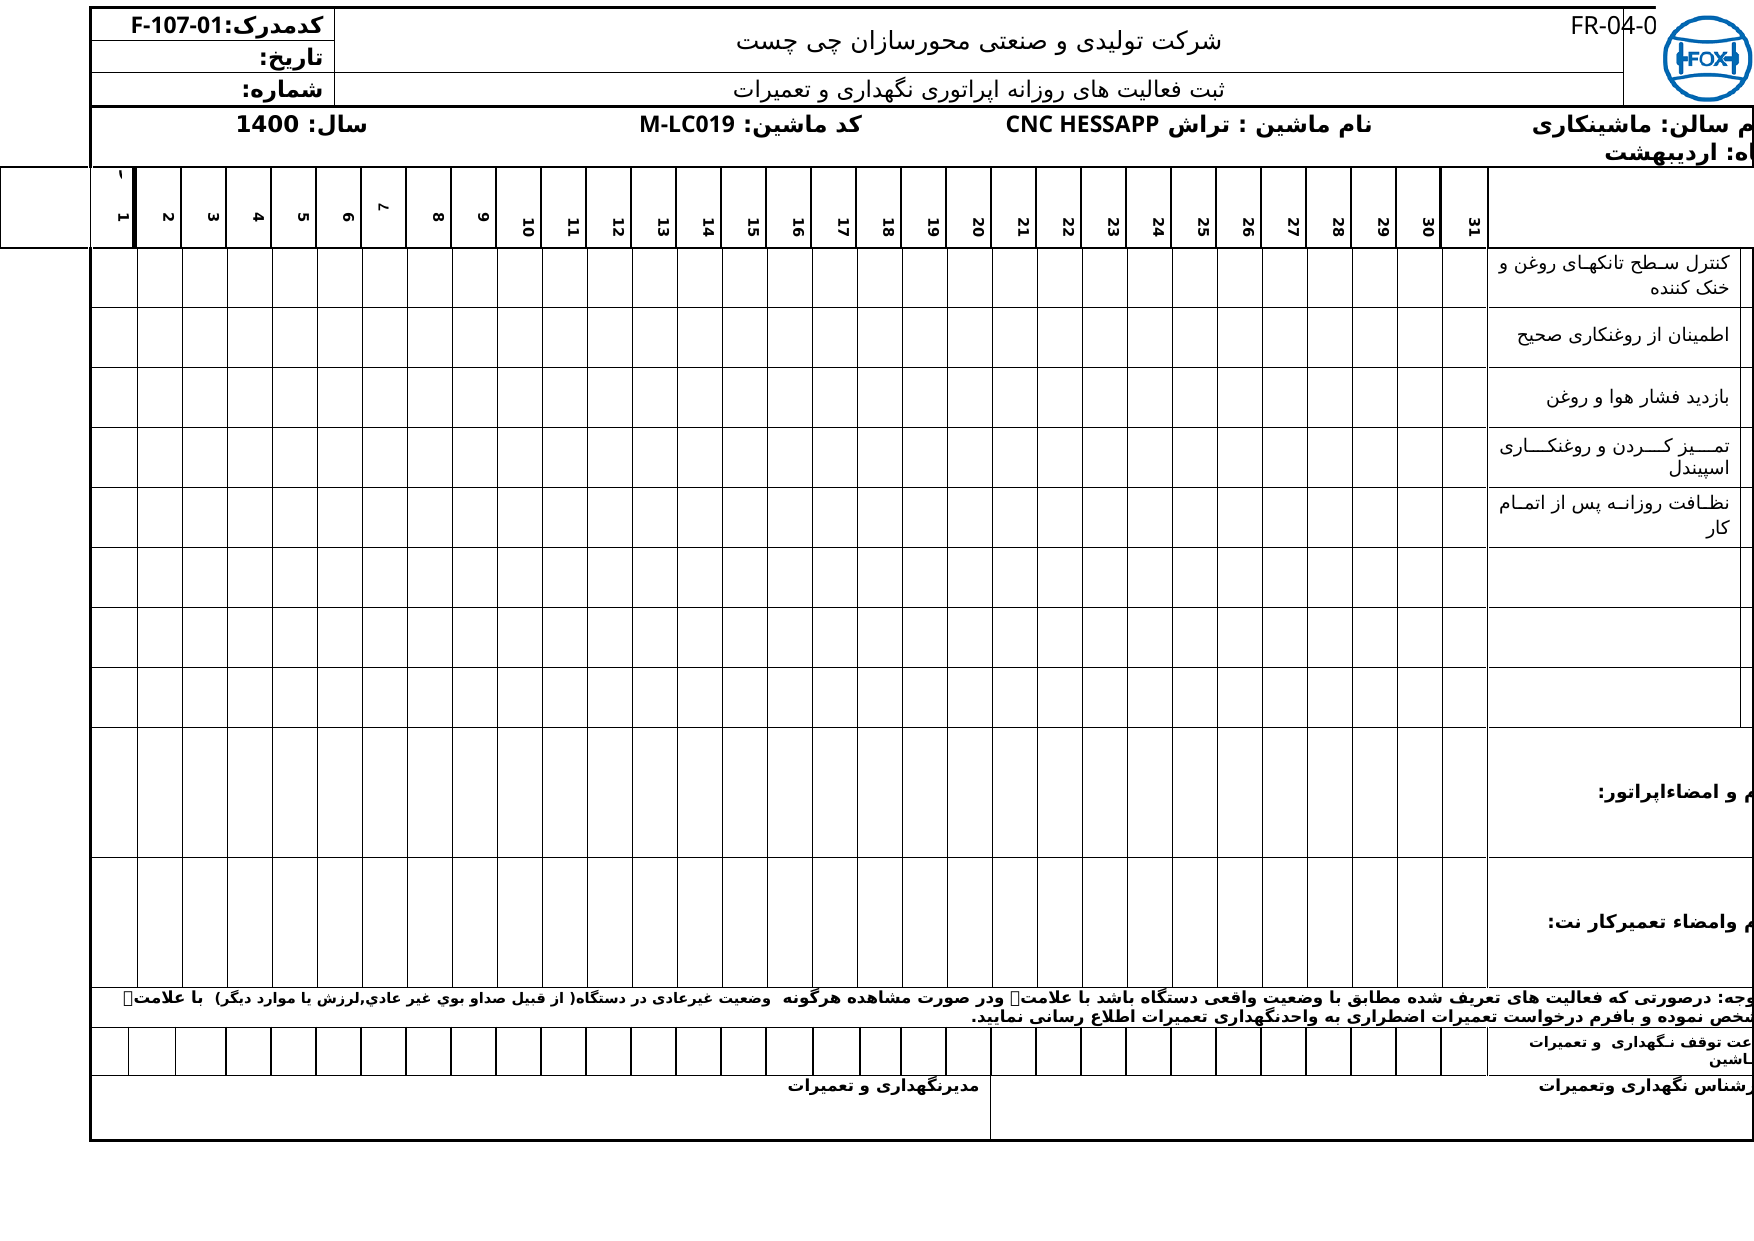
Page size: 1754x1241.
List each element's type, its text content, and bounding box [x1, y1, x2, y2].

table_cell [903, 608, 947, 667]
table_cell [948, 728, 992, 857]
table_cell [453, 728, 497, 857]
table_cell [453, 858, 497, 987]
table_cell [408, 249, 452, 307]
table_cell [1173, 858, 1217, 987]
table_cell [1398, 428, 1442, 487]
table_cell [453, 608, 497, 667]
table_cell [1308, 668, 1352, 727]
table_cell [1218, 488, 1262, 547]
table_cell [1353, 608, 1397, 667]
table_cell [498, 368, 542, 427]
table_cell [858, 428, 902, 487]
table_cell [768, 368, 812, 427]
table_cell [1263, 368, 1307, 427]
table_cell [273, 668, 317, 727]
table_cell [723, 249, 767, 307]
table_cell [1307, 1028, 1350, 1074]
table_cell [453, 428, 497, 487]
table_cell [633, 368, 677, 427]
table_cell [678, 548, 722, 607]
table_cell [92, 488, 137, 547]
table_cell [1353, 548, 1397, 607]
table_cell [543, 728, 587, 857]
table_cell [1398, 858, 1442, 987]
table_cell [902, 1028, 945, 1074]
table_cell [678, 368, 722, 427]
table_cell [363, 249, 407, 307]
table_cell 18 [857, 168, 900, 247]
table_cell نام و امضاءاپراتور: [1488, 727, 1752, 857]
table_cell [273, 608, 317, 667]
table_cell [1308, 488, 1352, 547]
table_cell [318, 368, 362, 427]
table_cell [1128, 668, 1172, 727]
table_cell کارشناس نگهداری وتعمیرات [991, 1075, 1752, 1139]
table_cell [1218, 308, 1262, 367]
table_cell [903, 368, 947, 427]
table_cell 19 [902, 168, 945, 247]
table_cell [227, 1028, 270, 1074]
table_cell [543, 308, 587, 367]
table_cell [228, 308, 272, 367]
table_cell [183, 668, 227, 727]
table_cell [1443, 367, 1487, 427]
table_cell [1173, 548, 1217, 607]
table_cell [813, 608, 857, 667]
table_cell [542, 1028, 585, 1074]
table_cell [678, 858, 722, 987]
table_cell [1262, 1028, 1305, 1074]
table_cell [273, 368, 317, 427]
table_cell [129, 1028, 175, 1074]
table_cell [1443, 487, 1487, 547]
table_cell 17 [812, 168, 855, 247]
table_cell [1038, 368, 1082, 427]
table_cell [138, 308, 182, 367]
table_cell [1352, 1028, 1395, 1074]
table_cell [948, 858, 992, 987]
table_cell [948, 308, 992, 367]
table_cell [768, 668, 812, 727]
table_cell [273, 548, 317, 607]
table_cell [1128, 548, 1172, 607]
table_cell [408, 488, 452, 547]
table_cell [1308, 368, 1352, 427]
table_cell [543, 858, 587, 987]
table_cell [1127, 1028, 1170, 1074]
table_cell [1038, 548, 1082, 607]
table_cell 2 [137, 168, 180, 247]
table_cell [1173, 428, 1217, 487]
table_cell [633, 249, 677, 307]
table_cell [588, 608, 632, 667]
table_cell [1308, 428, 1352, 487]
table_cell [1353, 728, 1397, 857]
table_cell [1218, 608, 1262, 667]
table_cell [1263, 728, 1307, 857]
table_cell [453, 488, 497, 547]
table_cell [363, 428, 407, 487]
table_cell [813, 428, 857, 487]
table_cell [362, 1028, 405, 1074]
table_cell تاریخ: [92, 41, 334, 72]
table_cell [633, 608, 677, 667]
table_cell [1398, 488, 1442, 547]
table_cell [1263, 668, 1307, 727]
table_cell 14 [677, 168, 720, 247]
table_cell [1173, 668, 1217, 727]
table_cell [588, 428, 632, 487]
table_cell [588, 668, 632, 727]
table_cell [1308, 249, 1352, 307]
table_cell [588, 308, 632, 367]
table_cell [363, 858, 407, 987]
table_cell [453, 368, 497, 427]
table_cell 7 [362, 168, 405, 247]
table_cell [92, 728, 137, 857]
table_cell [1353, 249, 1397, 307]
table_cell [993, 728, 1037, 857]
table_cell [1263, 308, 1307, 367]
table_cell [363, 368, 407, 427]
table_cell مدیرنگهداری و تعمیرات [92, 1076, 990, 1139]
table_cell [813, 668, 857, 727]
table_cell [183, 548, 227, 607]
table_cell [228, 249, 272, 307]
table_cell [678, 668, 722, 727]
table_cell [1218, 428, 1262, 487]
table_cell [453, 548, 497, 607]
table_cell [813, 858, 857, 987]
table_cell [318, 858, 362, 987]
table_cell 15 [722, 168, 765, 247]
table_cell [633, 488, 677, 547]
table_cell [228, 488, 272, 547]
table_cell [273, 728, 317, 857]
table_cell 13 [632, 168, 675, 247]
table_cell [768, 488, 812, 547]
table_cell [1398, 608, 1442, 667]
table_cell [858, 728, 902, 857]
table_cell [1172, 1028, 1215, 1074]
table_cell [408, 548, 452, 607]
table_cell [1398, 668, 1442, 727]
table_cell [498, 488, 542, 547]
table_cell بازدید فشار هوا و روغن [1488, 367, 1740, 427]
table_cell [1128, 608, 1172, 667]
table_cell [228, 668, 272, 727]
table_cell [497, 1028, 540, 1074]
table_cell [318, 488, 362, 547]
table_cell [1353, 858, 1397, 987]
table_cell 3 [182, 168, 225, 247]
table_header [1624, 9, 1655, 105]
table_cell [1398, 368, 1442, 427]
table_cell [1218, 368, 1262, 427]
table_cell [1038, 488, 1082, 547]
table_cell 4 [227, 168, 270, 247]
table_cell [183, 428, 227, 487]
table_cell [1083, 488, 1127, 547]
table_cell [92, 858, 137, 987]
table_cell [1308, 728, 1352, 857]
table_cell [903, 858, 947, 987]
table_cell [677, 1028, 720, 1074]
table_cell [723, 668, 767, 727]
table_cell [723, 548, 767, 607]
table_cell [1263, 488, 1307, 547]
table_cell [92, 247, 137, 307]
table_cell [183, 728, 227, 857]
table_cell [138, 428, 182, 487]
table_cell [228, 608, 272, 667]
table_cell [138, 728, 182, 857]
table_cell [1083, 428, 1127, 487]
table_cell [813, 249, 857, 307]
table_cell *توجه: درصورتی که فعالیت های تعریف شده مطابق با وضعیت واقعی دستگاه باشد با علامت ودر صورت مشاهده هرگونه وضعیت غیرعادی در دستگاه( از قبيل صداو بوي غير عادي,لرزش يا موارد ديگر) با علامت مشخص نموده و بافرم درخواست تعمیرات اضطراری به واحدنگهداری تعمیرات اطلاع رسانی نمایید. [92, 987, 1752, 1027]
table_cell [1218, 249, 1262, 307]
table_cell [768, 308, 812, 367]
table_cell [1398, 548, 1442, 607]
table_cell [228, 548, 272, 607]
table_cell [318, 428, 362, 487]
table_cell [1083, 608, 1127, 667]
table_cell [1308, 548, 1352, 607]
table_cell [1173, 728, 1217, 857]
table_cell [1083, 668, 1127, 727]
table_cell [1083, 308, 1127, 367]
table_cell [543, 249, 587, 307]
table_cell [993, 249, 1037, 307]
table_cell [1083, 858, 1127, 987]
table_cell [1082, 1028, 1125, 1074]
table_cell [768, 249, 812, 307]
table_cell 1 [91, 166, 132, 247]
table_cell نام وامضاء تعمیرکار نت: [1488, 857, 1752, 987]
table_cell [1443, 727, 1487, 857]
table_cell [498, 548, 542, 607]
table_cell [678, 308, 722, 367]
table_cell [1038, 668, 1082, 727]
table_cell [498, 858, 542, 987]
table_cell [813, 488, 857, 547]
table_cell [588, 728, 632, 857]
table_cell [543, 368, 587, 427]
table_cell [1038, 858, 1082, 987]
table_cell [407, 1028, 450, 1074]
table_cell [1038, 728, 1082, 857]
table_cell 25 [1172, 168, 1215, 247]
table_cell شماره: [92, 73, 334, 105]
table_cell [858, 668, 902, 727]
table_cell [1083, 368, 1127, 427]
table_cell اطمینان از روغنکاری صحیح [1488, 307, 1740, 367]
table_cell [318, 249, 362, 307]
table_cell [138, 548, 182, 607]
table_cell [92, 668, 137, 727]
table_cell [723, 608, 767, 667]
table_cell [273, 428, 317, 487]
table_cell [723, 728, 767, 857]
table_cell [453, 308, 497, 367]
table_cell [1353, 368, 1397, 427]
table_cell [903, 488, 947, 547]
table_cell [1263, 608, 1307, 667]
table_cell [408, 608, 452, 667]
table_cell [1218, 548, 1262, 607]
table_cell [272, 1028, 315, 1074]
table_cell [1128, 249, 1172, 307]
table_cell [948, 548, 992, 607]
table_header شرکت تولیدی و صنعتی محورسازان چی چست [335, 9, 1623, 72]
table_cell [813, 548, 857, 607]
table_cell 26 [1217, 168, 1260, 247]
table_cell [723, 488, 767, 547]
table_cell [453, 668, 497, 727]
table_cell [228, 428, 272, 487]
table_cell [92, 308, 137, 367]
table_cell [1443, 547, 1487, 607]
table_cell [408, 308, 452, 367]
table_cell [228, 368, 272, 427]
table_cell [1488, 607, 1740, 667]
table_cell [1173, 249, 1217, 307]
table_cell [138, 608, 182, 667]
table_cell [768, 858, 812, 987]
table_cell [858, 368, 902, 427]
table_cell تمیز کردن و روغنکاری اسپیندل [1488, 427, 1740, 487]
table_cell [1038, 608, 1082, 667]
table_cell [903, 428, 947, 487]
table_cell [903, 548, 947, 607]
table_cell [1217, 1028, 1260, 1074]
table_cell [947, 1028, 990, 1074]
table_cell [1353, 308, 1397, 367]
table_cell ساعت توقف نـگهداری و تعمیرات مـــاشین [1488, 1027, 1752, 1074]
table_cell [768, 428, 812, 487]
table_cell [183, 308, 227, 367]
table_cell [363, 308, 407, 367]
table_cell [1128, 858, 1172, 987]
table_cell ثبت فعالیت های روزانه اپراتوری نگهداری و تعمیرات [335, 73, 1623, 105]
table_cell [1038, 428, 1082, 487]
table_cell [633, 548, 677, 607]
table_cell 16 [767, 168, 810, 247]
table_cell [1443, 857, 1487, 987]
table_cell 30 [1397, 168, 1439, 247]
table_cell 11 [542, 168, 585, 247]
table_cell [183, 608, 227, 667]
table_cell [1263, 428, 1307, 487]
table_cell [363, 548, 407, 607]
table_cell [678, 608, 722, 667]
table_cell [1353, 668, 1397, 727]
table_cell [948, 608, 992, 667]
table_cell [903, 249, 947, 307]
table_cell [858, 249, 902, 307]
table_cell [498, 728, 542, 857]
table_cell 20 [947, 168, 990, 247]
table_cell [678, 428, 722, 487]
table_cell [1443, 247, 1487, 307]
table_cell [408, 728, 452, 857]
table_cell [318, 548, 362, 607]
table_cell [317, 1028, 360, 1074]
table_cell [1128, 488, 1172, 547]
table_cell 8 [407, 168, 450, 247]
table_cell [723, 308, 767, 367]
table_cell [588, 488, 632, 547]
table_cell 24 [1127, 168, 1170, 247]
table_cell [588, 548, 632, 607]
table_cell 6 [317, 168, 360, 247]
table_cell [363, 728, 407, 857]
table_cell [633, 308, 677, 367]
table_cell [858, 608, 902, 667]
table_cell [722, 1028, 765, 1074]
table_cell [453, 249, 497, 307]
table_cell [408, 668, 452, 727]
table_cell [1353, 488, 1397, 547]
table_cell [768, 728, 812, 857]
table_cell [1488, 667, 1740, 727]
table_cell [1443, 607, 1487, 667]
table_cell [723, 368, 767, 427]
table_cell [948, 368, 992, 427]
table_cell [543, 608, 587, 667]
table_cell [1083, 548, 1127, 607]
table_cell [498, 428, 542, 487]
table_cell [903, 668, 947, 727]
table_cell 28 [1307, 168, 1350, 247]
table_cell [92, 368, 137, 427]
table_cell [228, 728, 272, 857]
table_cell [1263, 858, 1307, 987]
table_cell [903, 728, 947, 857]
table_cell [1263, 548, 1307, 607]
table_cell [678, 488, 722, 547]
table_cell [92, 608, 137, 667]
table_cell [1128, 428, 1172, 487]
table_cell [678, 728, 722, 857]
table_cell [1308, 858, 1352, 987]
table_cell [543, 428, 587, 487]
table_cell [1038, 308, 1082, 367]
table_cell [1128, 728, 1172, 857]
table_cell [183, 249, 227, 307]
table_cell [948, 488, 992, 547]
table_cell [363, 488, 407, 547]
table_cell [588, 249, 632, 307]
table_cell [1398, 728, 1442, 857]
table_cell [993, 668, 1037, 727]
table_cell [1037, 1028, 1080, 1074]
table_cell 22 [1037, 168, 1080, 247]
table_cell 12 [587, 168, 630, 247]
table_cell [633, 728, 677, 857]
table_cell [1443, 667, 1487, 727]
table_cell [993, 488, 1037, 547]
table_cell [1218, 728, 1262, 857]
table_cell [273, 249, 317, 307]
table_cell [858, 488, 902, 547]
table_cell [92, 428, 137, 487]
table_cell [993, 308, 1037, 367]
table_cell نظافت روزانه پس از اتمام کار [1488, 487, 1740, 547]
table_cell [408, 428, 452, 487]
table_cell [183, 858, 227, 987]
table_cell [1218, 668, 1262, 727]
table_cell [1173, 368, 1217, 427]
table_cell [861, 1028, 900, 1074]
table_cell [543, 548, 587, 607]
table_cell [813, 368, 857, 427]
table_cell 5 [272, 168, 315, 247]
table_cell [1443, 307, 1487, 367]
table_cell [318, 668, 362, 727]
table_cell [318, 728, 362, 857]
table_cell [1308, 308, 1352, 367]
table_cell نام سالن: ماشینکاری نام ماشین : تراش CNC HESSAPP کد ماشین: M-LC019 سال: 1400 ماه: اردیبهشت [92, 108, 1752, 166]
table_cell [543, 668, 587, 727]
table_cell 23 [1082, 168, 1125, 247]
table_cell [633, 668, 677, 727]
table_cell [183, 488, 227, 547]
table_cell [138, 668, 182, 727]
table_cell [363, 608, 407, 667]
table_cell [814, 1028, 859, 1074]
table_cell 27 [1262, 168, 1305, 247]
table_cell [633, 428, 677, 487]
table_cell [138, 858, 182, 987]
table_cell [498, 668, 542, 727]
table_cell [858, 548, 902, 607]
table_cell [1398, 249, 1442, 307]
table_cell 31 [1442, 168, 1487, 247]
table_cell [1173, 308, 1217, 367]
table_cell [1173, 608, 1217, 667]
table_cell [993, 368, 1037, 427]
table_cell [723, 428, 767, 487]
table_cell [1488, 547, 1740, 607]
picture [1655, 6, 1754, 105]
table_cell [767, 1028, 812, 1074]
table_cell [948, 428, 992, 487]
table_cell [1443, 427, 1487, 487]
table_cell [992, 1028, 1035, 1074]
table_cell [948, 249, 992, 307]
table_cell [408, 368, 452, 427]
table_cell [678, 249, 722, 307]
table_cell [363, 668, 407, 727]
table_cell [1263, 249, 1307, 307]
table_cell [632, 1028, 675, 1074]
table_cell [318, 308, 362, 367]
table_cell [588, 368, 632, 427]
table_cell [228, 858, 272, 987]
table_cell [1218, 858, 1262, 987]
table_cell [273, 488, 317, 547]
table_cell [543, 488, 587, 547]
table_cell [1173, 488, 1217, 547]
table_cell [633, 858, 677, 987]
table_cell [318, 608, 362, 667]
table_cell [993, 428, 1037, 487]
table_cell [1308, 608, 1352, 667]
table_cell [993, 858, 1037, 987]
table_cell [1128, 368, 1172, 427]
table_cell [452, 1028, 495, 1074]
table_cell [1398, 308, 1442, 367]
table_cell [993, 608, 1037, 667]
table_header کدمدرک:F-107-01 [92, 9, 334, 40]
table_cell [498, 249, 542, 307]
table_cell [1353, 428, 1397, 487]
table_cell [993, 548, 1037, 607]
table_cell [768, 548, 812, 607]
table_cell [1442, 1027, 1487, 1074]
table_cell [1038, 249, 1082, 307]
table_cell [138, 249, 182, 307]
table_cell [498, 308, 542, 367]
table_cell [1397, 1028, 1440, 1074]
table_cell [948, 668, 992, 727]
table_cell 10 [497, 168, 540, 247]
table_cell کنترل سطح تانکهای روغن و خنک کننده [1488, 249, 1740, 307]
table_cell [813, 308, 857, 367]
table_cell [273, 308, 317, 367]
table_cell [92, 1028, 128, 1074]
table_cell 9 [452, 168, 495, 247]
table_cell [138, 368, 182, 427]
table_cell [1083, 728, 1127, 857]
table_cell [587, 1028, 630, 1074]
table_cell [813, 728, 857, 857]
table_cell [723, 858, 767, 987]
table_cell [768, 608, 812, 667]
table_cell [858, 308, 902, 367]
table_cell [1083, 249, 1127, 307]
table_cell [138, 488, 182, 547]
table_cell [183, 368, 227, 427]
table_cell 29 [1352, 168, 1395, 247]
table_cell [1128, 308, 1172, 367]
table_cell [176, 1028, 225, 1074]
table_cell [92, 548, 137, 607]
table_cell [408, 858, 452, 987]
table_cell [903, 308, 947, 367]
table_cell [588, 858, 632, 987]
table_cell [498, 608, 542, 667]
table_cell [858, 858, 902, 987]
table_cell 21 [992, 168, 1035, 247]
table_cell [273, 858, 317, 987]
